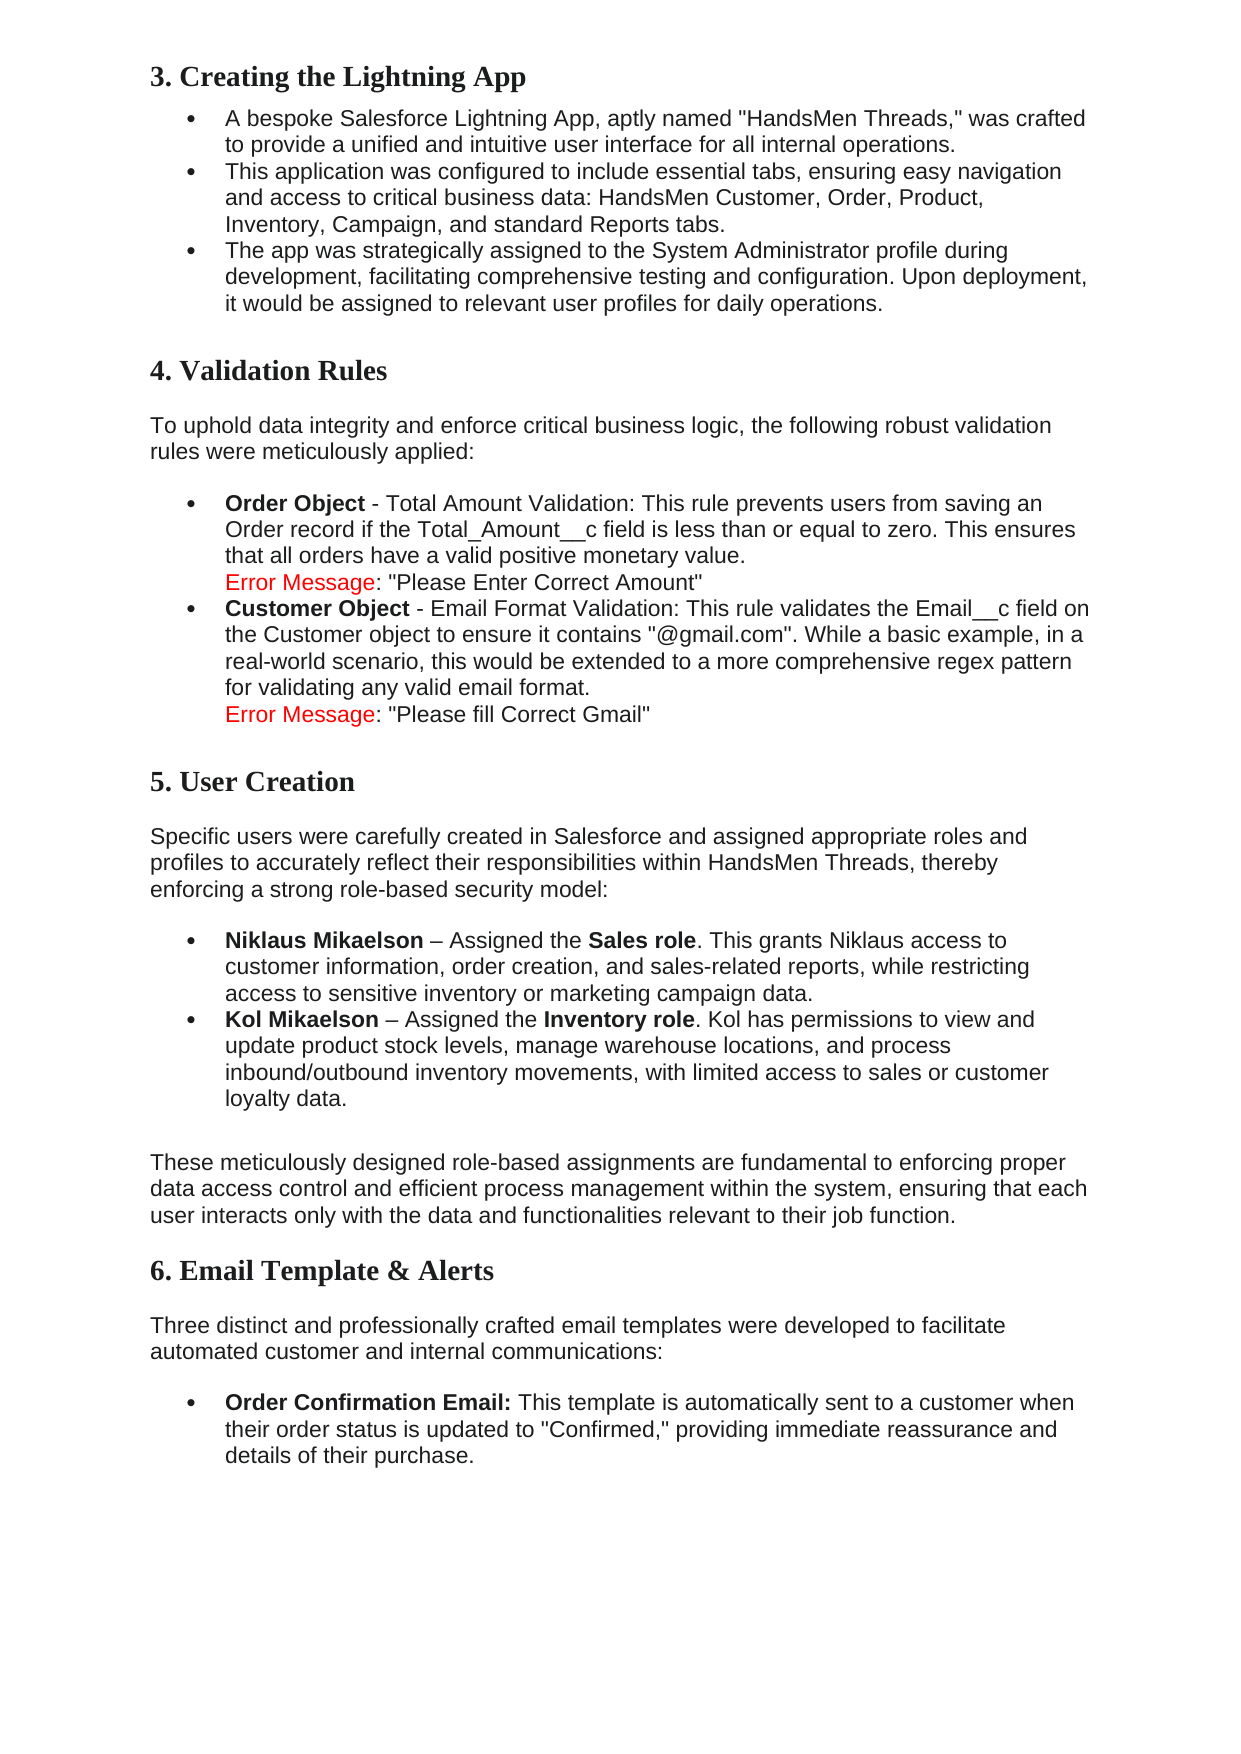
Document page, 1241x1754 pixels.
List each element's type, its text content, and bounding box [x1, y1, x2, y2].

text 5. User Creation [150, 764, 1090, 798]
list Customer Object - Email Format Validation: This rule validates the Email__c field on the Customer object to ensure it contains "@gmail.com". While a basic example, in a real-world scenario, this would be extended to a more comprehensive regex pattern for validating any valid email format. Error Message: "Please fill Correct Gmail" [187, 595, 1090, 727]
list Order Object - Total Amount Validation: This rule prevents users from saving an Order record if the Total_Amount__c field is less than or equal to zero. This ensures that all orders have a valid positive monetary value. Error Message: "Please Enter Correct Amount" [187, 490, 1090, 595]
list Niklaus Mikaelson – Assigned the Sales role. This grants Niklaus access to customer information, order creation, and sales-related reports, while restricting access to sensitive inventory or marketing campaign data. [187, 927, 1090, 1006]
list Kol Mikaelson – Assigned the Inventory role. Kol has permissions to view and update product stock levels, manage warehouse locations, and process inbound/outbound inventory movements, with limited access to sales or customer loyalty data. [187, 1006, 1090, 1111]
list This application was configured to include essential tabs, ensuring easy navigation and access to critical business data: HandsMen Customer, Order, Product, Inventory, Campaign, and standard Reports tabs. [187, 158, 1090, 237]
text Three distinct and professionally crafted email templates were developed to facilitate automated customer and internal communications: [150, 1312, 1090, 1364]
text To uphold data integrity and enforce critical business logic, the following robust validation rules were meticulously applied: [150, 412, 1090, 465]
text These meticulously designed role-based assignments are fundamental to enforcing proper data access control and efficient process management within the system, ensuring that each user interacts only with the data and functionalities relevant to their job function. [150, 1149, 1090, 1228]
text Specific users were carefully created in Salesforce and assigned appropriate roles and profiles to accurately reflect their responsibilities within HandsMen Threads, thereby enforcing a strong role-based security model: [150, 823, 1090, 902]
text 3. Creating the Lightning App [150, 59, 1090, 93]
text 6. Email Template & Alerts [150, 1253, 1090, 1287]
text 4. Validation Rules [150, 353, 1090, 387]
list The app was strategically assigned to the System Administrator profile during development, facilitating comprehensive testing and configuration. Upon deployment, it would be assigned to relevant user profiles for daily operations. [187, 237, 1090, 316]
list A bespoke Salesforce Lightning App, aptly named "HandsMen Threads," was crafted to provide a unified and intuitive user interface for all internal operations. [187, 105, 1090, 158]
list Order Confirmation Email: This template is automatically sent to a customer when their order status is updated to "Confirmed," providing immediate reassurance and details of their purchase. [187, 1389, 1090, 1468]
